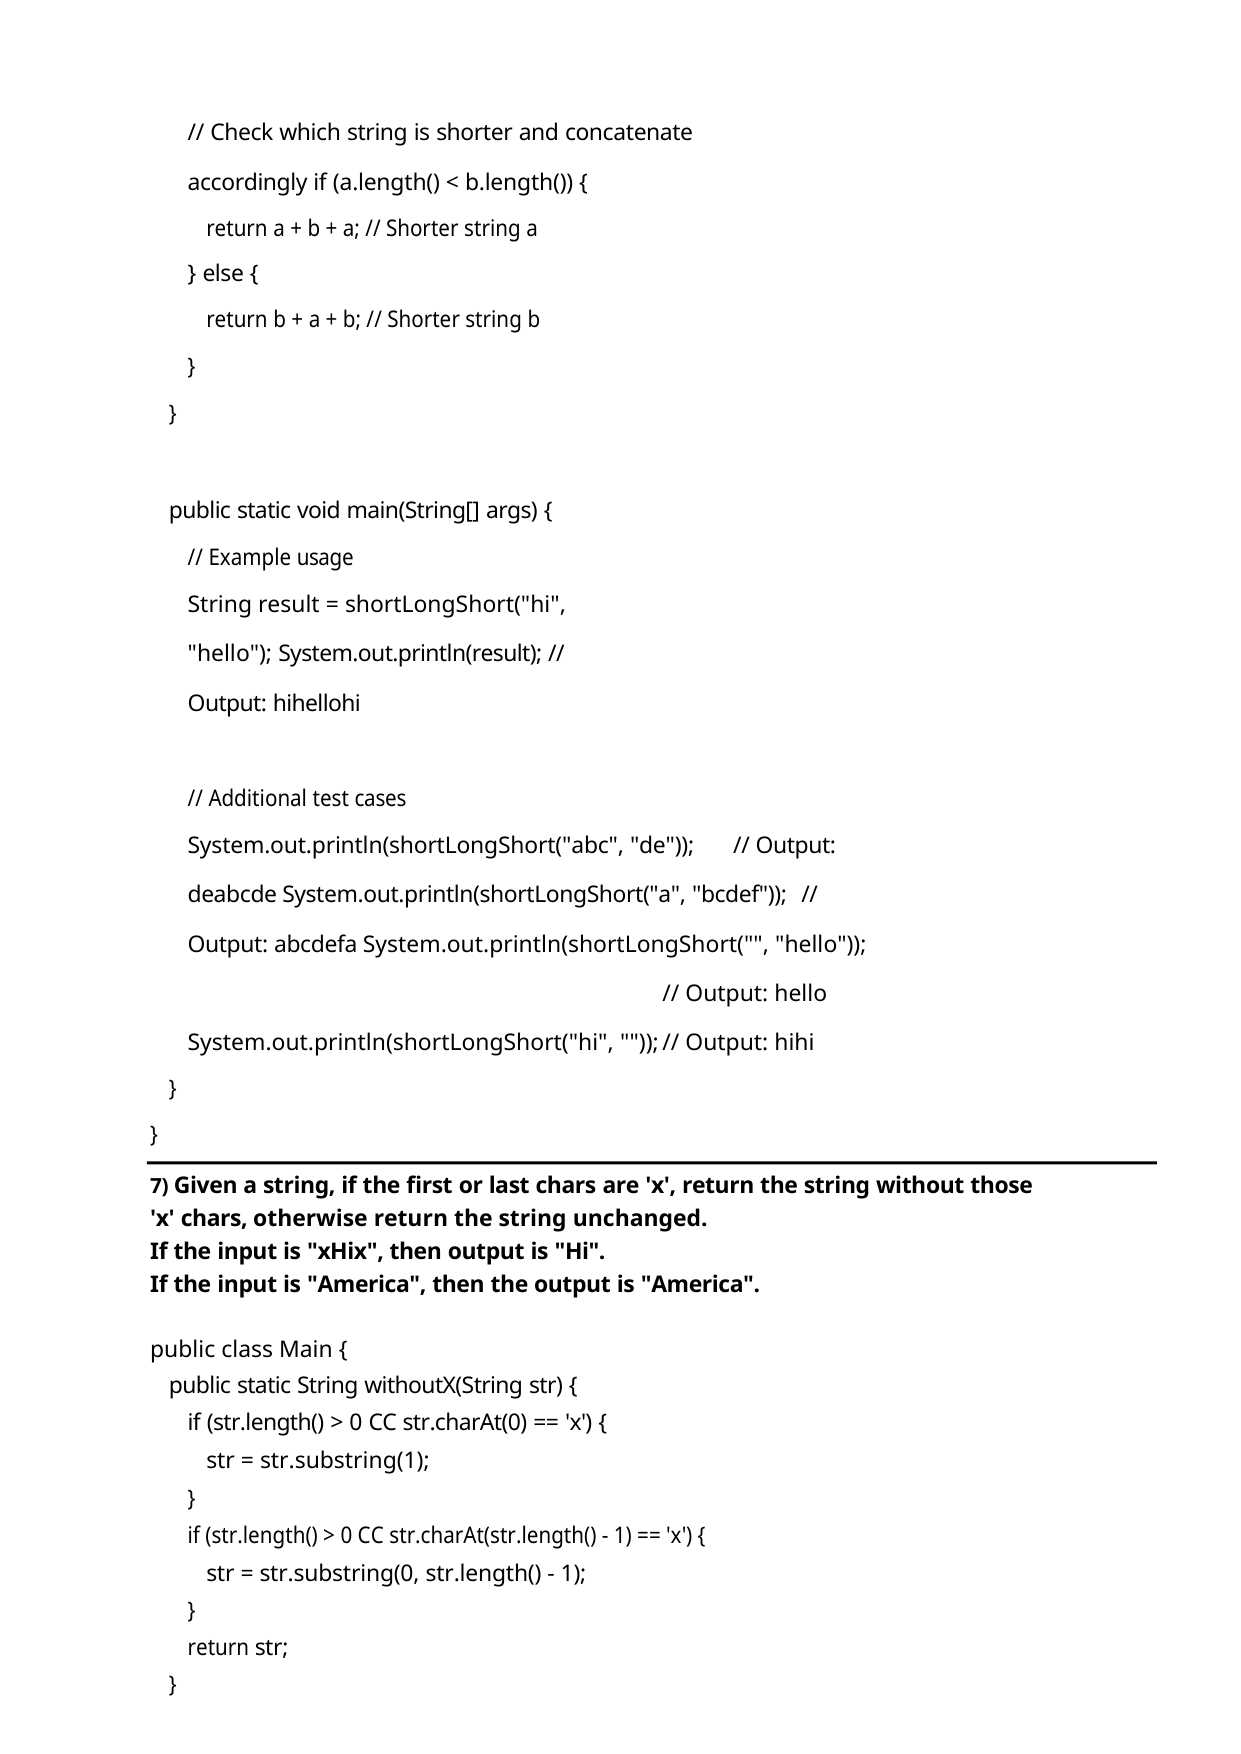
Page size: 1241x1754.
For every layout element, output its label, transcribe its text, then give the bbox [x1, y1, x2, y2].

text } [187, 350, 1152, 381]
text // Example usage [187, 541, 1152, 572]
text return b + a + b; // Shorter string b [206, 303, 1152, 334]
text } [169, 397, 1152, 428]
text public static String withoutX(String str) { [169, 1369, 1152, 1401]
text // Additional test cases [187, 782, 1152, 814]
text return a + b + a; // Shorter string a [206, 215, 1152, 241]
text If the input is "America", then the output is "America". [150, 1267, 1152, 1299]
text } [187, 1594, 1152, 1626]
text return str; [187, 1631, 1152, 1662]
text // Check which string is shorter and concatenate accordingly if (a.length() < b.length()) { [187, 116, 792, 197]
text String result = shortLongShort("hi", "hello"); System.out.println(result); // Output: hihellohi [187, 588, 645, 718]
text System.out.println(shortLongShort("abc", "de")); // Output: deabcde System.out.println(shortLongShort("a", "bcdef")); // Output: abcdefa System.out.println(shortLongShort("", "hello")); // Output: hello System.out.println(shortLongShort("hi", "")); // Output: hihi [187, 829, 876, 1057]
text } [150, 1117, 1152, 1149]
text } [169, 1076, 1152, 1102]
text if (str.length() > 0 CC str.charAt(0) == 'x') { str = str.substring(1); [187, 1406, 608, 1475]
text public static void main(String[] args) { [169, 494, 1152, 526]
list Given a string, if the first or last chars are 'x', return the string without those 'x' chars, otherwise return the string unchanged. [150, 1169, 1049, 1233]
text } else { [187, 257, 1152, 288]
text if (str.length() > 0 CC str.charAt(str.length() - 1) == 'x') { str = str.substring(0, str.length() - 1); [187, 1519, 723, 1588]
text If the input is "xHix", then output is "Hi". [150, 1235, 1152, 1266]
text } [169, 1668, 1152, 1699]
text public class Main { [150, 1333, 1152, 1364]
text } [187, 1482, 1152, 1513]
